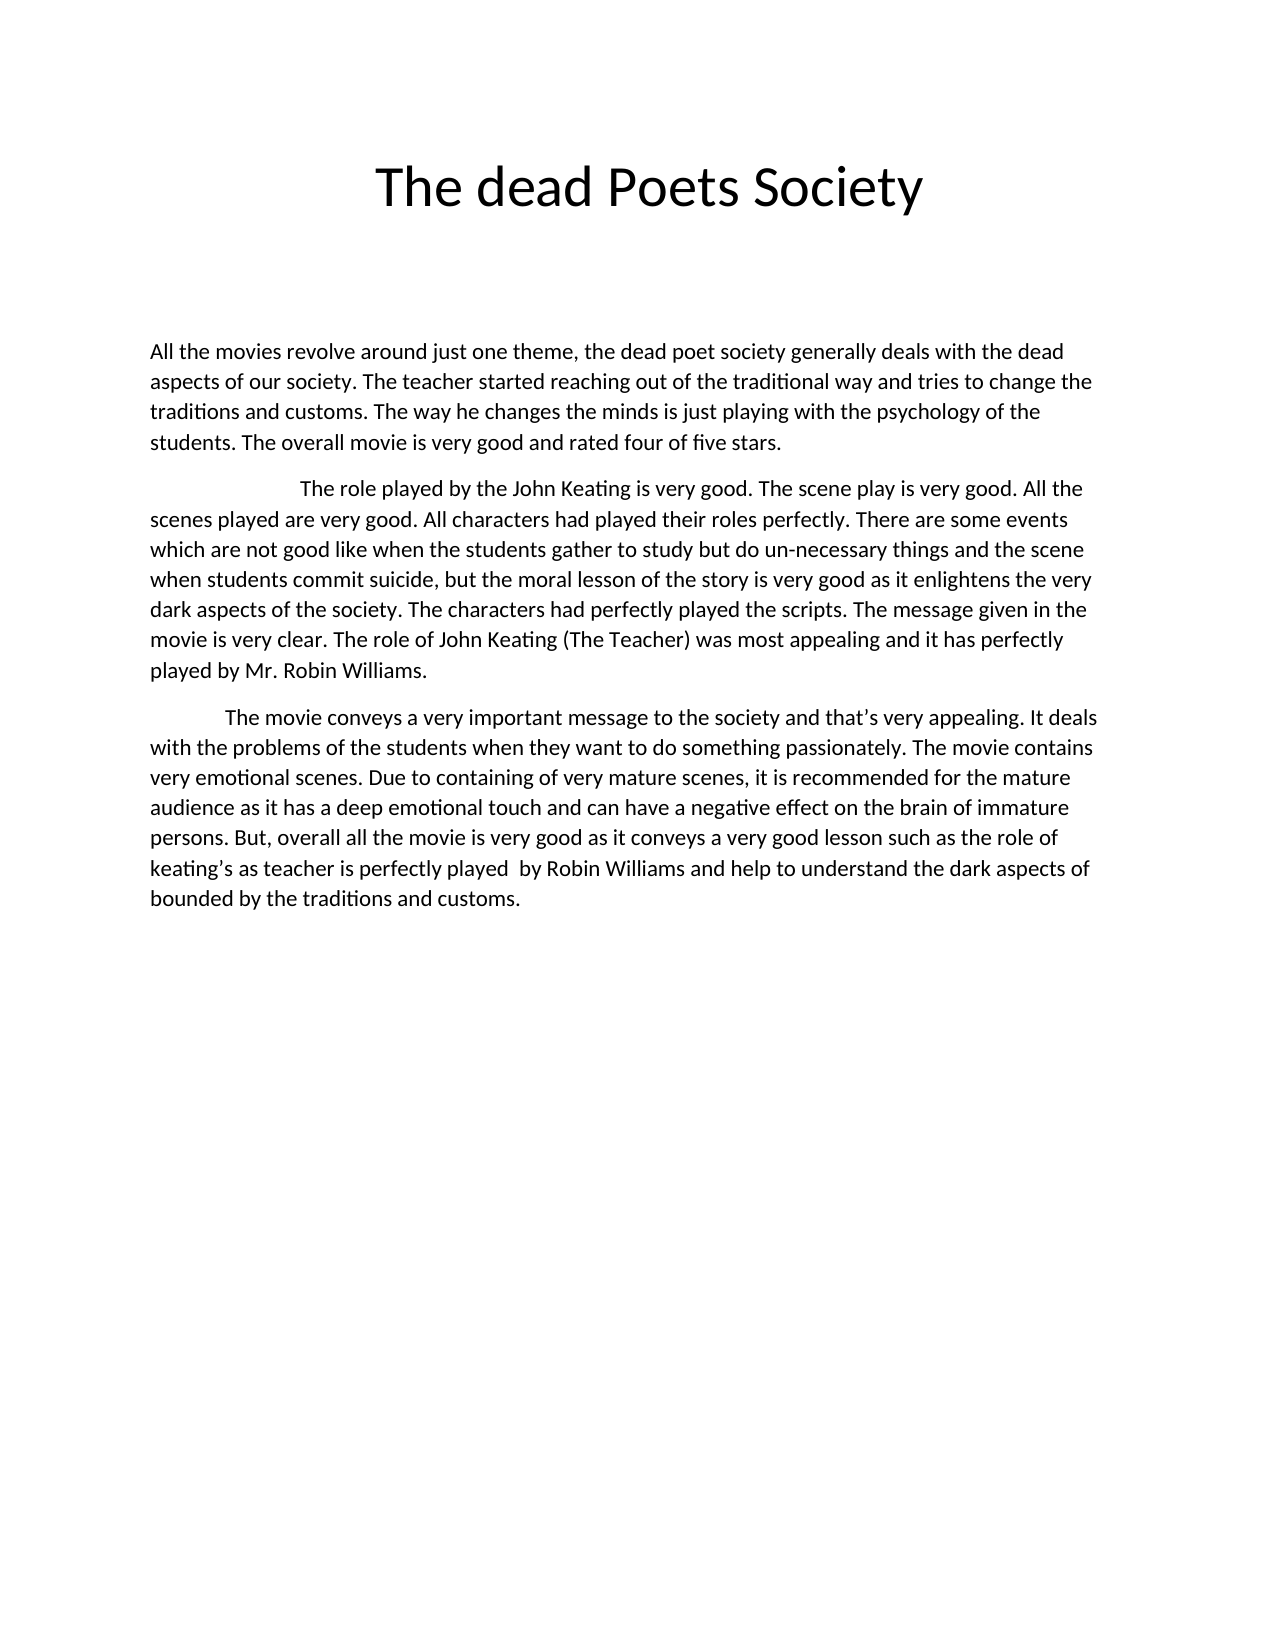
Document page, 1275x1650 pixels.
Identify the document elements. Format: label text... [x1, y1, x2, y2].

text The movie conveys a very important message to the society and that’s very appealing. It deals with the problems of the students when they want to do something passionately. The movie contains very emotional scenes. Due to containing of very mature scenes, it is recommended for the mature audience as it has a deep emotional touch and can have a negative effect on the brain of immature persons. But, overall all the movie is very good as it conveys a very good lesson such as the role of keating’s as teacher is perfectly played by Robin Williams and help to understand the dark aspects of bounded by the traditions and customs. [150, 703, 1125, 912]
text The dead Poets Society [150, 150, 1125, 221]
text All the movies revolve around just one theme, the dead poet society generally deals with the dead aspects of our society. The teacher started reaching out of the traditional way and tries to change the traditions and customs. The way he changes the minds is just playing with the psychology of the students. The overall movie is very good and rated four of five stars. [150, 337, 1125, 456]
text The role played by the John Keating is very good. The scene play is very good. All the scenes played are very good. All characters had played their roles perfectly. There are some events which are not good like when the students gather to study but do un-necessary things and the scene when students commit suicide, but the moral lesson of the story is very good as it enlightens the very dark aspects of the society. The characters had perfectly played the scripts. The message given in the movie is very clear. The role of John Keating (The Teacher) was most appealing and it has perfectly played by Mr. Robin Williams. [150, 474, 1125, 684]
